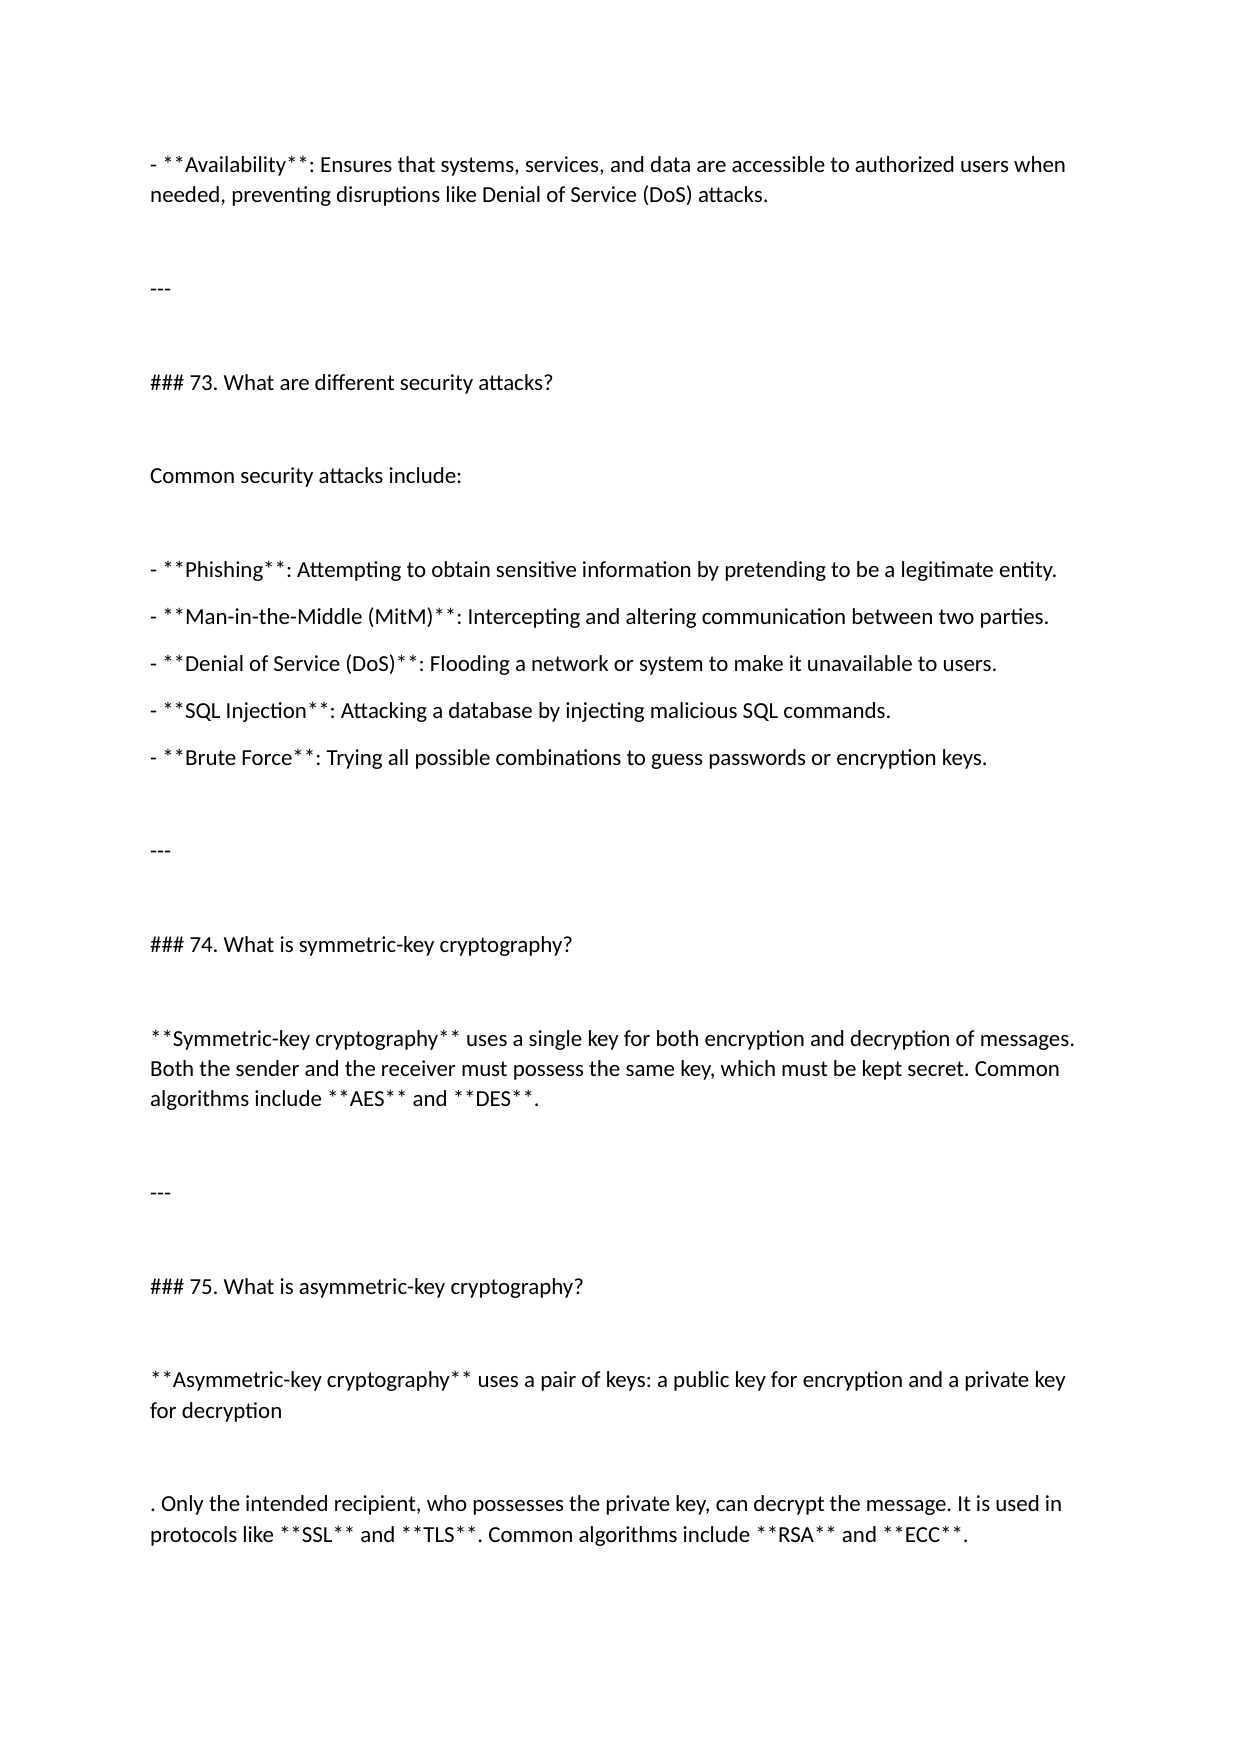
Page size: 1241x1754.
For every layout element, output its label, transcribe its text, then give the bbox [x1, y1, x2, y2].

text ### 74. What is symmetric-key cryptography? [150, 930, 1090, 958]
text ### 73. What are different security attacks? [150, 368, 1090, 396]
text . Only the intended recipient, who possesses the private key, can decrypt the message. It is used in protocols like **SSL** and **TLS**. Common algorithms include **RSA** and **ECC**. [150, 1489, 1090, 1548]
text ### 75. What is asymmetric-key cryptography? [150, 1272, 1090, 1300]
text **Asymmetric-key cryptography** uses a pair of keys: a public key for encryption and a private key for decryption [150, 1366, 1090, 1424]
text --- [150, 1178, 1090, 1206]
text - **Brute Force**: Trying all possible combinations to guess passwords or encryption keys. [150, 743, 1090, 771]
text - **Availability**: Ensures that systems, services, and data are accessible to authorized users when needed, preventing disruptions like Denial of Service (DoS) attacks. [150, 150, 1090, 208]
text - **Denial of Service (DoS)**: Flooding a network or system to make it unavailable to users. [150, 649, 1090, 677]
text --- [150, 836, 1090, 864]
text **Symmetric-key cryptography** uses a single key for both encryption and decryption of messages. Both the sender and the receiver must possess the same key, which must be kept secret. Common algorithms include **AES** and **DES**. [150, 1024, 1090, 1112]
text - **Phishing**: Attempting to obtain sensitive information by pretending to be a legitimate entity. [150, 555, 1090, 583]
text --- [150, 274, 1090, 302]
text - **Man-in-the-Middle (MitM)**: Intercepting and altering communication between two parties. [150, 602, 1090, 630]
text - **SQL Injection**: Attacking a database by injecting malicious SQL commands. [150, 696, 1090, 724]
text Common security attacks include: [150, 461, 1090, 489]
